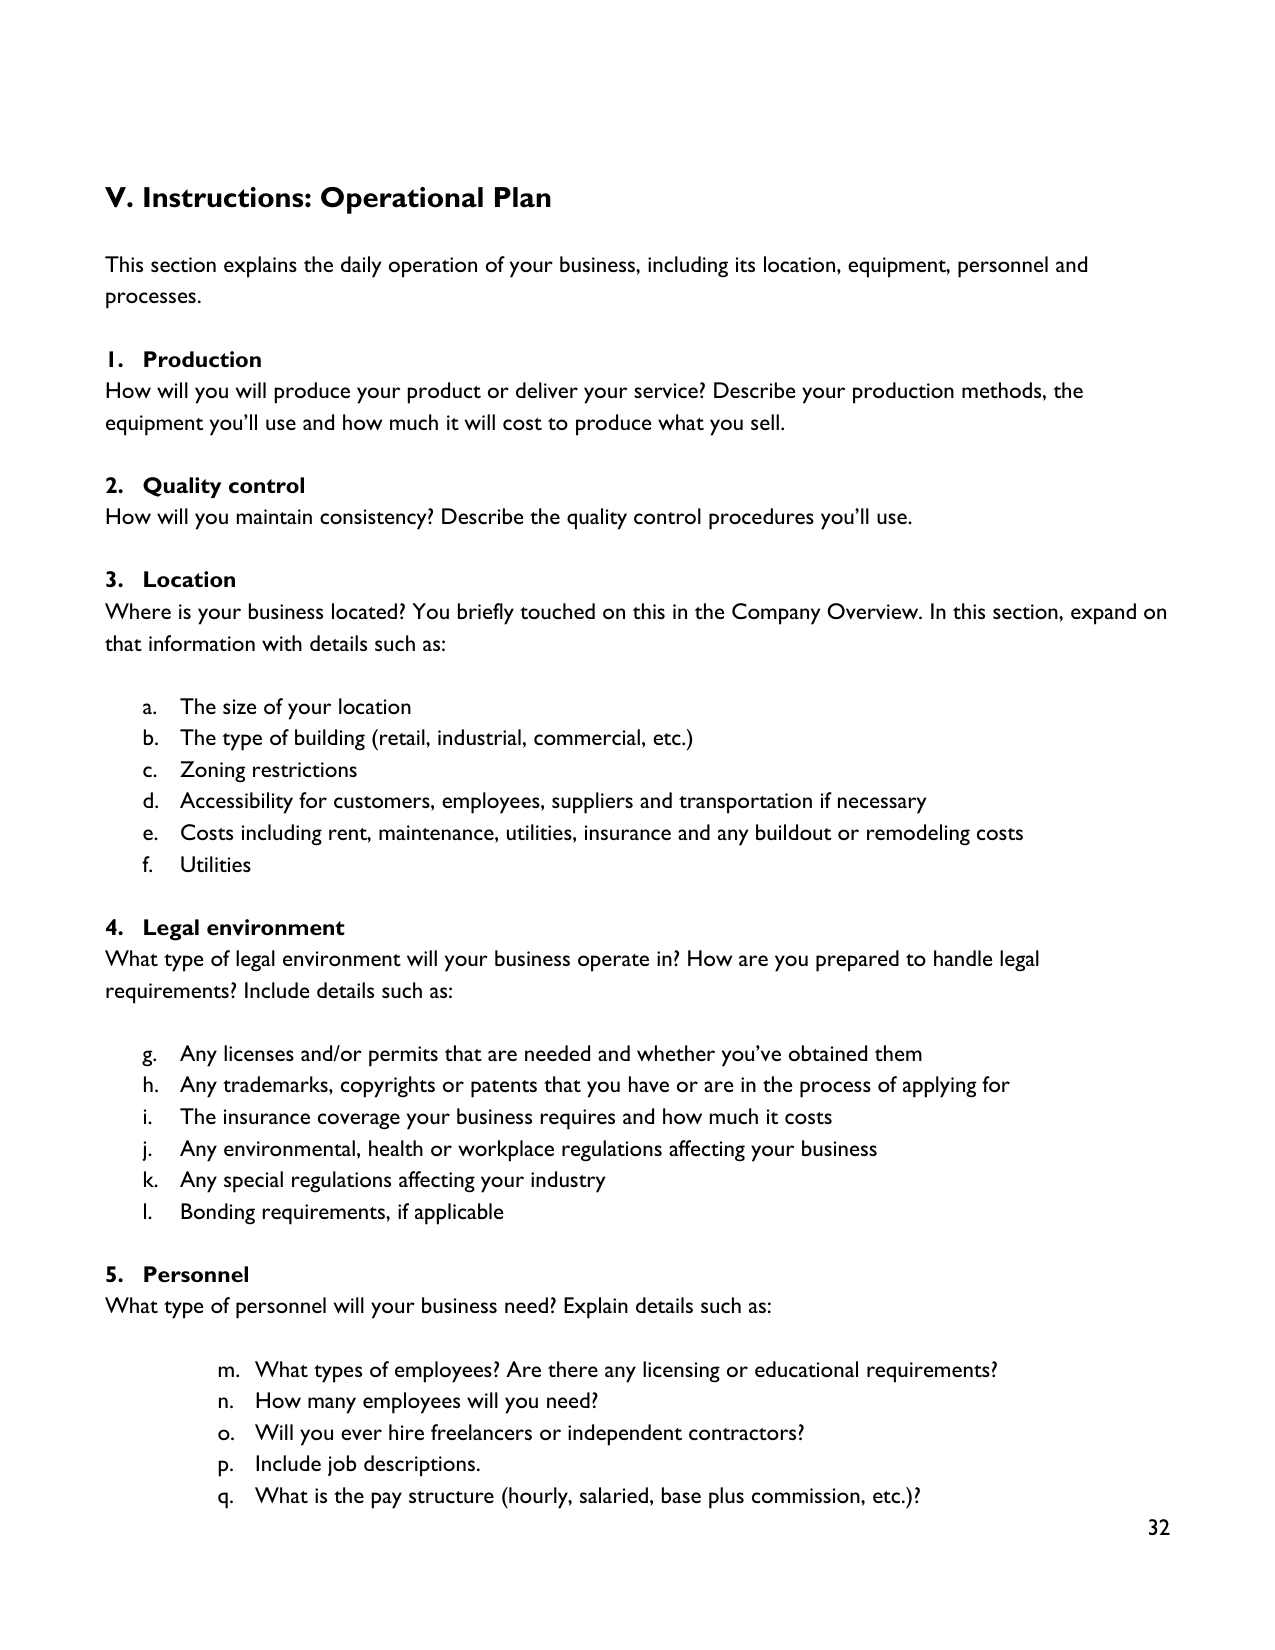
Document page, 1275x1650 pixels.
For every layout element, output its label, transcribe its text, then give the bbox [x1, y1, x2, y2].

text What type of personnel will your business need? Explain details such as: [105, 1290, 1170, 1321]
text How will you will produce your product or deliver your service? Describe your production methods, the equipment you’ll use and how much it will cost to produce what you sell. [105, 374, 1170, 438]
subtitle V. Instructions: Operational Plan [105, 177, 1170, 217]
list How many employees will you need? [217, 1384, 1170, 1416]
list Costs including rent, maintenance, utilities, insurance and any buildout or remodeling costs [142, 816, 1170, 848]
list Any trademarks, copyrights or patents that you have or are in the process of applying for [142, 1069, 1170, 1101]
subtitle Quality control [105, 469, 1170, 501]
subtitle Personnel [105, 1258, 1170, 1290]
list Zoning restrictions [142, 753, 1170, 785]
text What type of legal environment will your business operate in? How are you prepared to handle legal requirements? Include details such as: [105, 943, 1170, 1006]
list Any environmental, health or workplace regulations affecting your business [142, 1132, 1170, 1164]
list The size of your location [142, 690, 1170, 722]
list Bonding requirements, if applicable [142, 1195, 1170, 1227]
list What types of employees? Are there any licensing or educational requirements? [217, 1353, 1170, 1384]
list The type of building (retail, industrial, commercial, etc.) [142, 722, 1170, 753]
subtitle Production [105, 343, 1170, 374]
list Accessibility for customers, employees, suppliers and transportation if necessary [142, 785, 1170, 816]
subtitle Legal environment [105, 911, 1170, 943]
list The insurance coverage your business requires and how much it costs [142, 1101, 1170, 1132]
list Utilities [142, 848, 1170, 879]
list Any special regulations affecting your industry [142, 1164, 1170, 1195]
subtitle Location [105, 564, 1170, 596]
text How will you maintain consistency? Describe the quality control procedures you’ll use. [105, 501, 1170, 532]
list Will you ever hire freelancers or independent contractors? [217, 1416, 1170, 1448]
text Where is your business located? You briefly touched on this in the Company Overview. In this section, expand on that information with details such as: [105, 596, 1170, 659]
list What is the pay structure (hourly, salaried, base plus commission, etc.)? [217, 1479, 1170, 1511]
list Include job descriptions. [217, 1448, 1170, 1479]
list Any licenses and/or permits that are needed and whether you’ve obtained them [142, 1037, 1170, 1069]
text This section explains the daily operation of your business, including its location, equipment, personnel and processes. [105, 248, 1170, 311]
